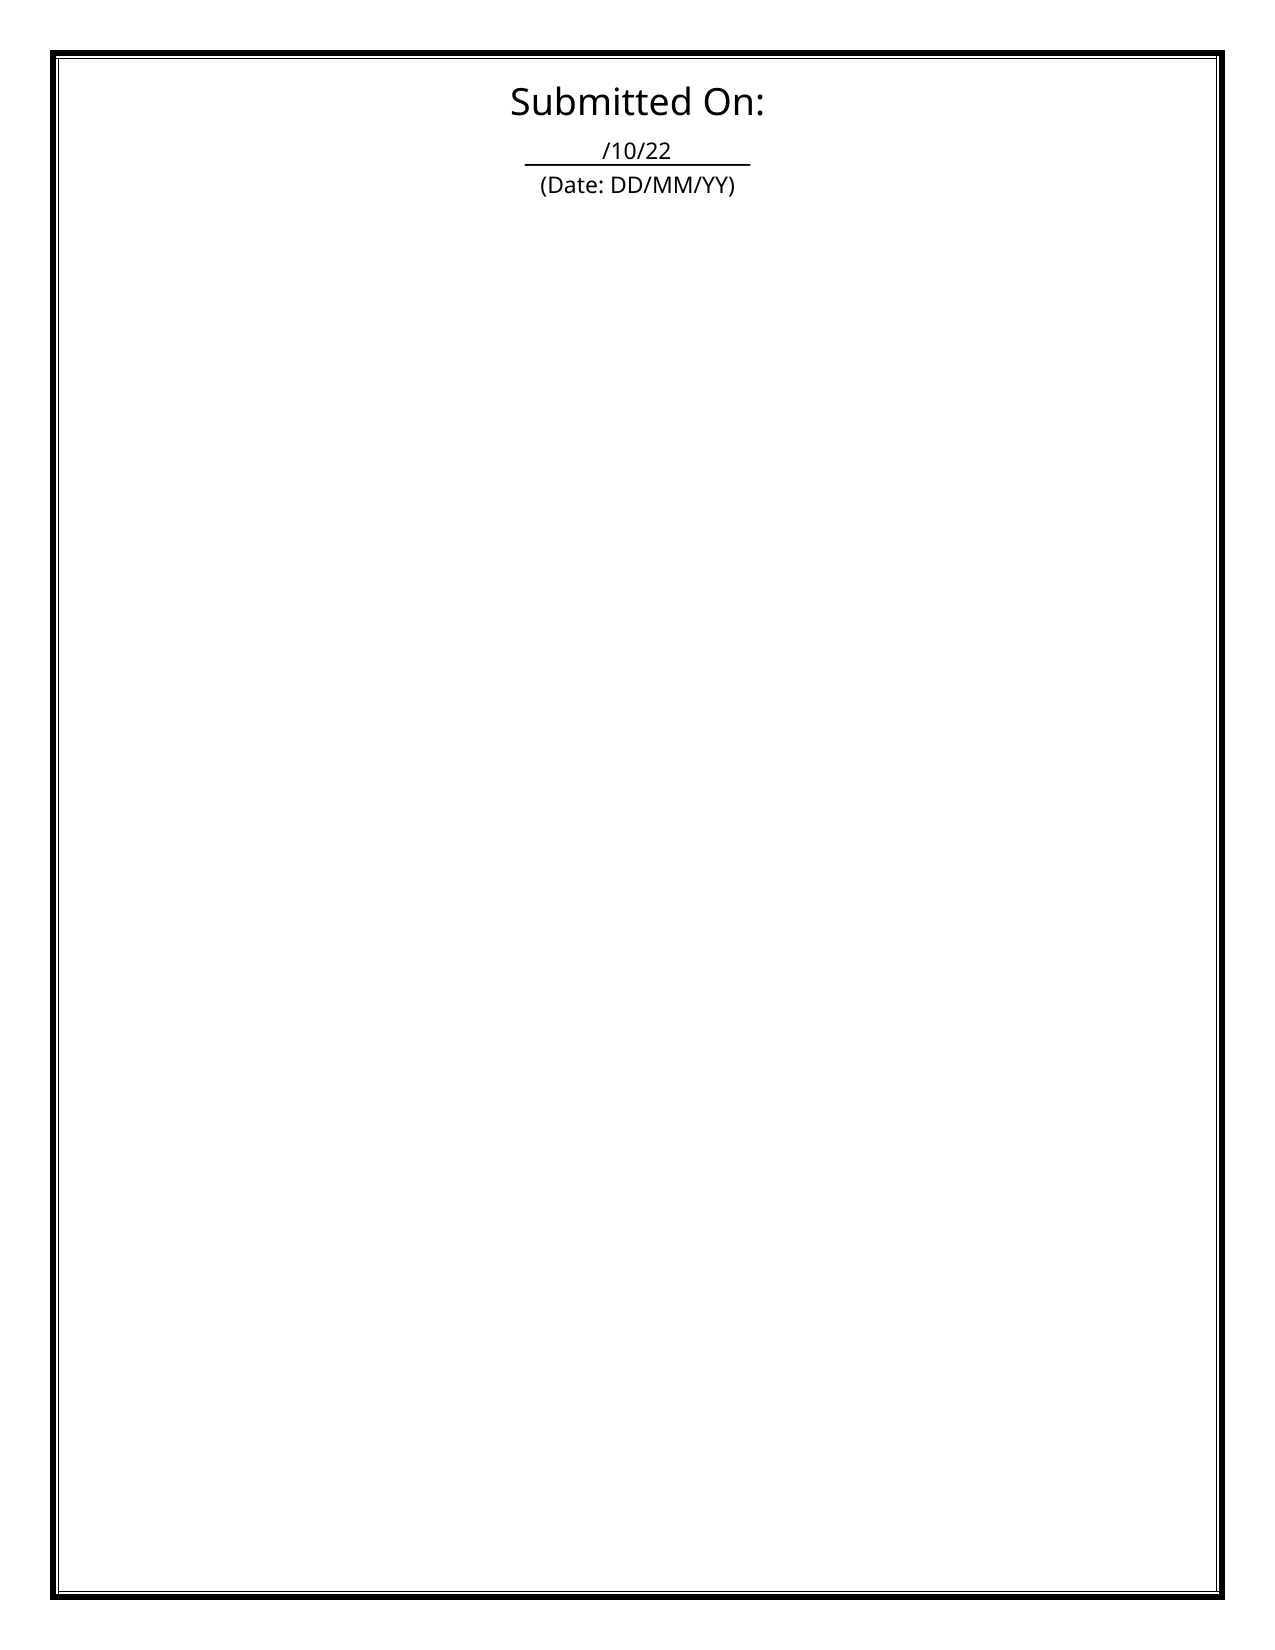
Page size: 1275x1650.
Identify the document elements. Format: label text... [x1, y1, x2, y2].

text (Date: DD/MM/YY) [75, 169, 1200, 200]
text ____________ [75, 126, 1200, 169]
text Submitted On: [75, 75, 1200, 126]
